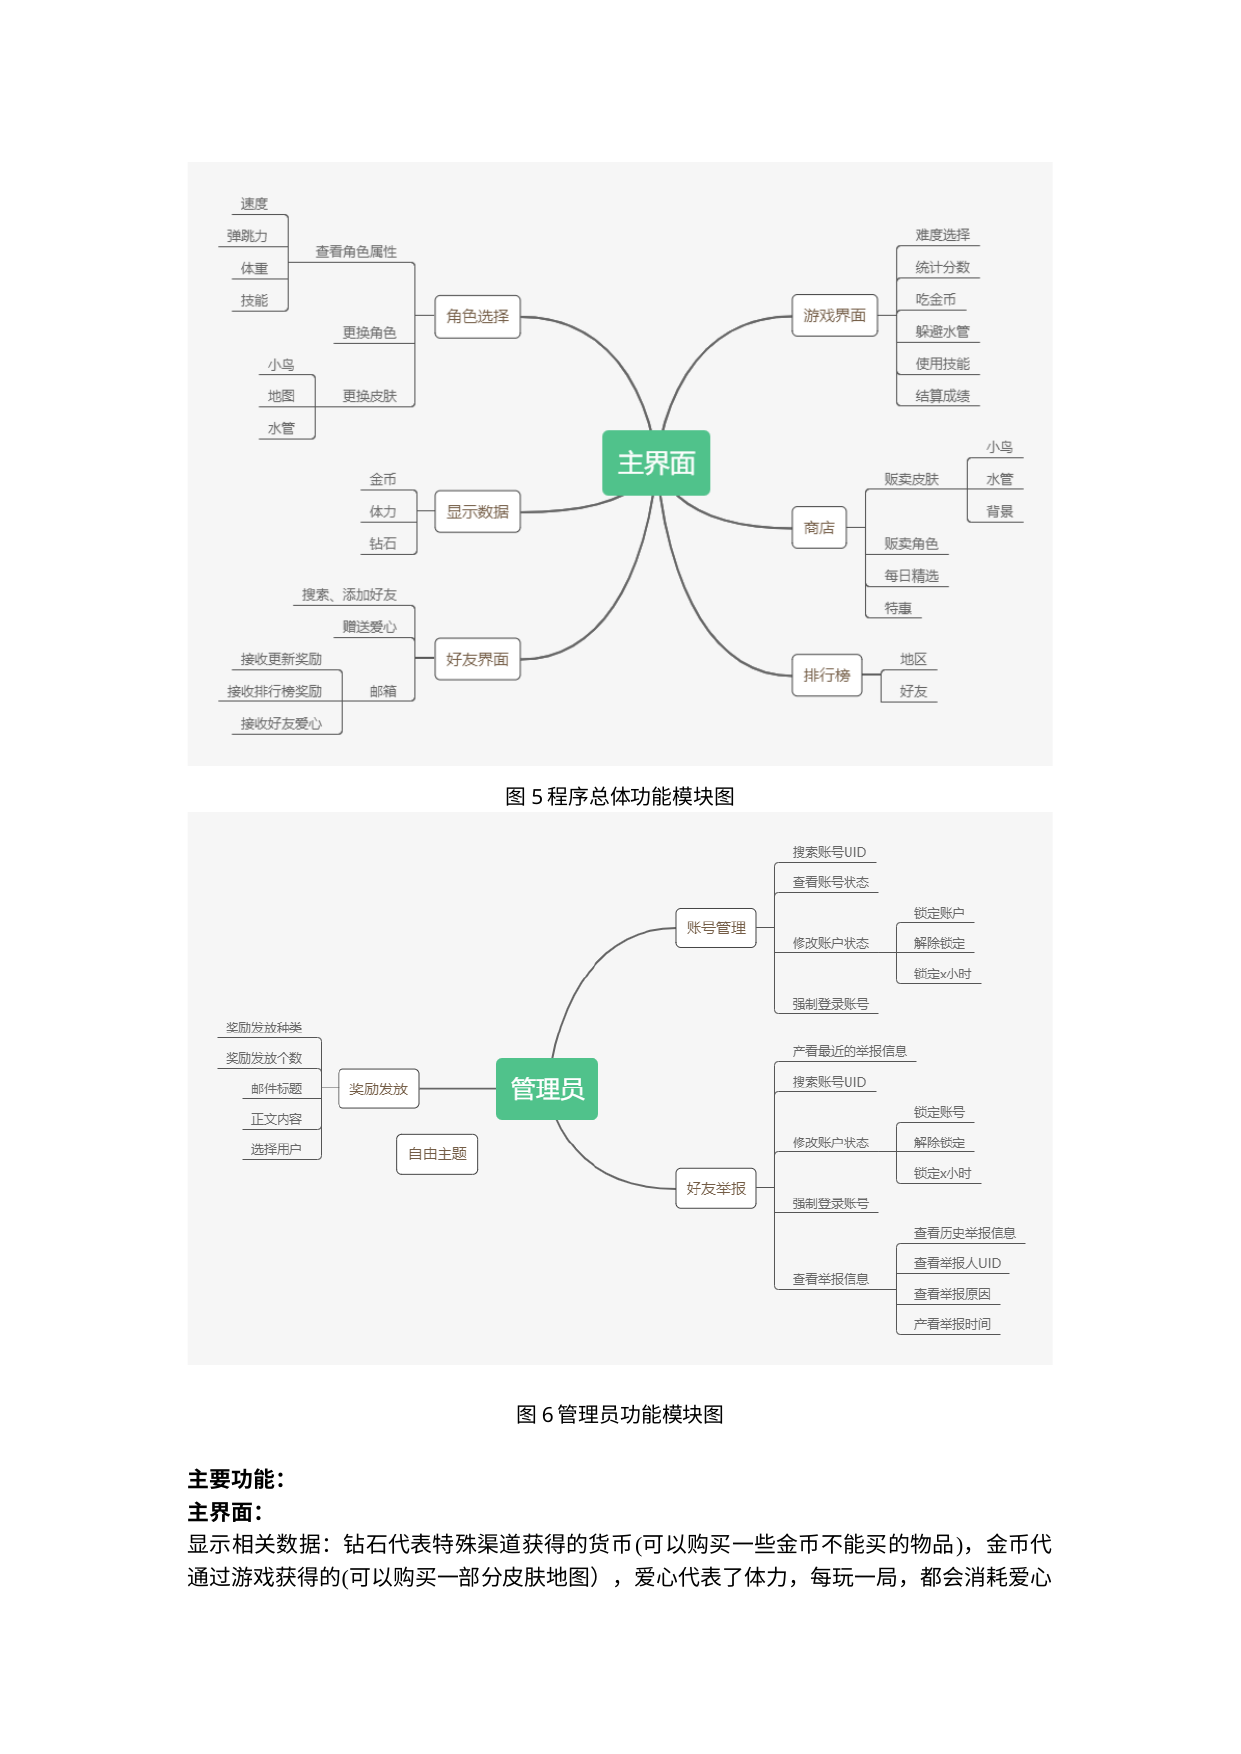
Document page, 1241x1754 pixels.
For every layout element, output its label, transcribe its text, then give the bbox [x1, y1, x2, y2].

picture [187, 162, 1053, 766]
picture [187, 812, 1053, 1365]
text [187, 1527, 1053, 1592]
text 图 5程序总体功能模块图 [187, 779, 1053, 812]
text 主界面： [187, 1494, 1053, 1527]
text 图 6管理员功能模块图 [187, 1397, 1053, 1429]
text 主要功能： [187, 1462, 1053, 1494]
